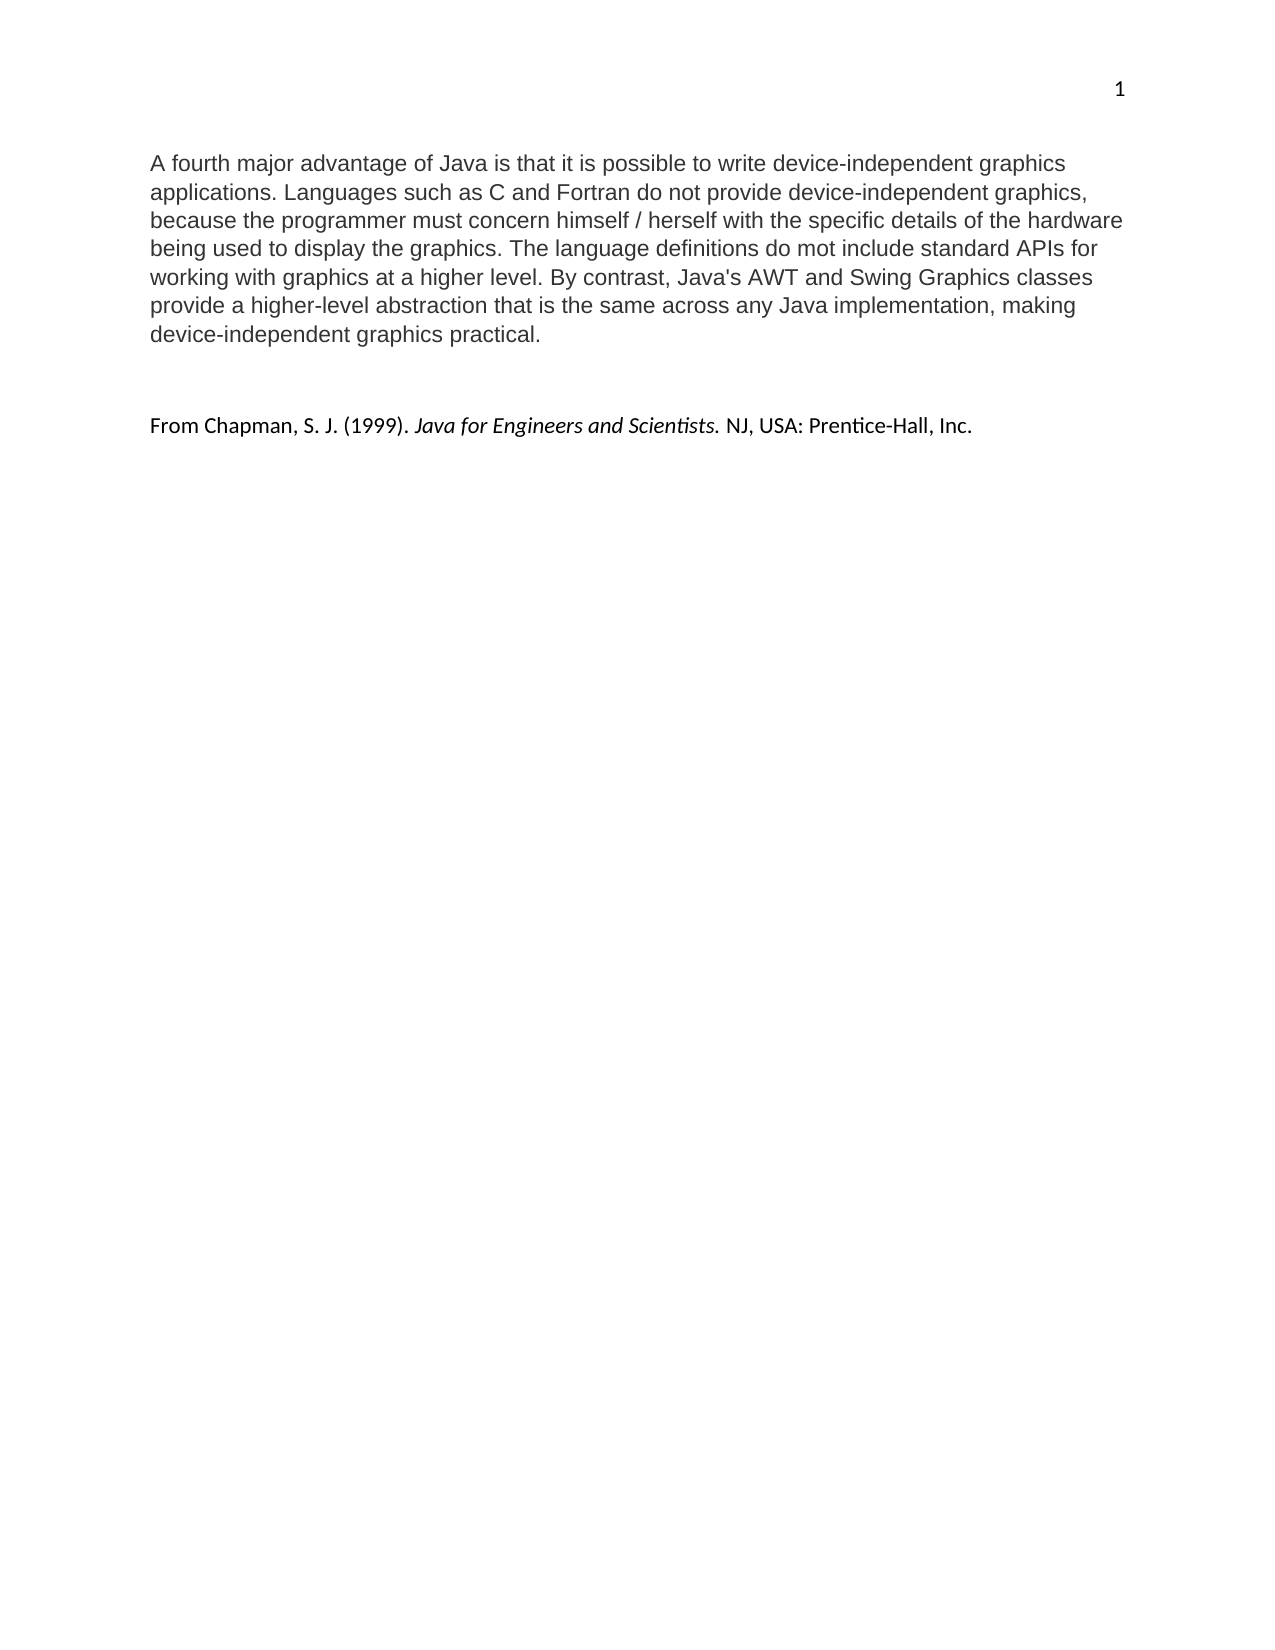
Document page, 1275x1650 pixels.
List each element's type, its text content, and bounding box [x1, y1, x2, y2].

text A fourth major advantage of Java is that it is possible to write device-independent graphics applications. Languages such as C and Fortran do not provide device-independent graphics, because the programmer must concern himself / herself with the specific details of the hardware being used to display the graphics. The language definitions do mot include standard APIs for working with graphics at a higher level. By contrast, Java's AWT and Swing Graphics classes provide a higher-level abstraction that is the same across any Java implementation, making device-independent graphics practical. [150, 150, 1125, 347]
text From Chapman, S. J. (1999). Java for Engineers and Scientists. NJ, USA: Prentice-Hall, Inc. [150, 411, 1125, 439]
